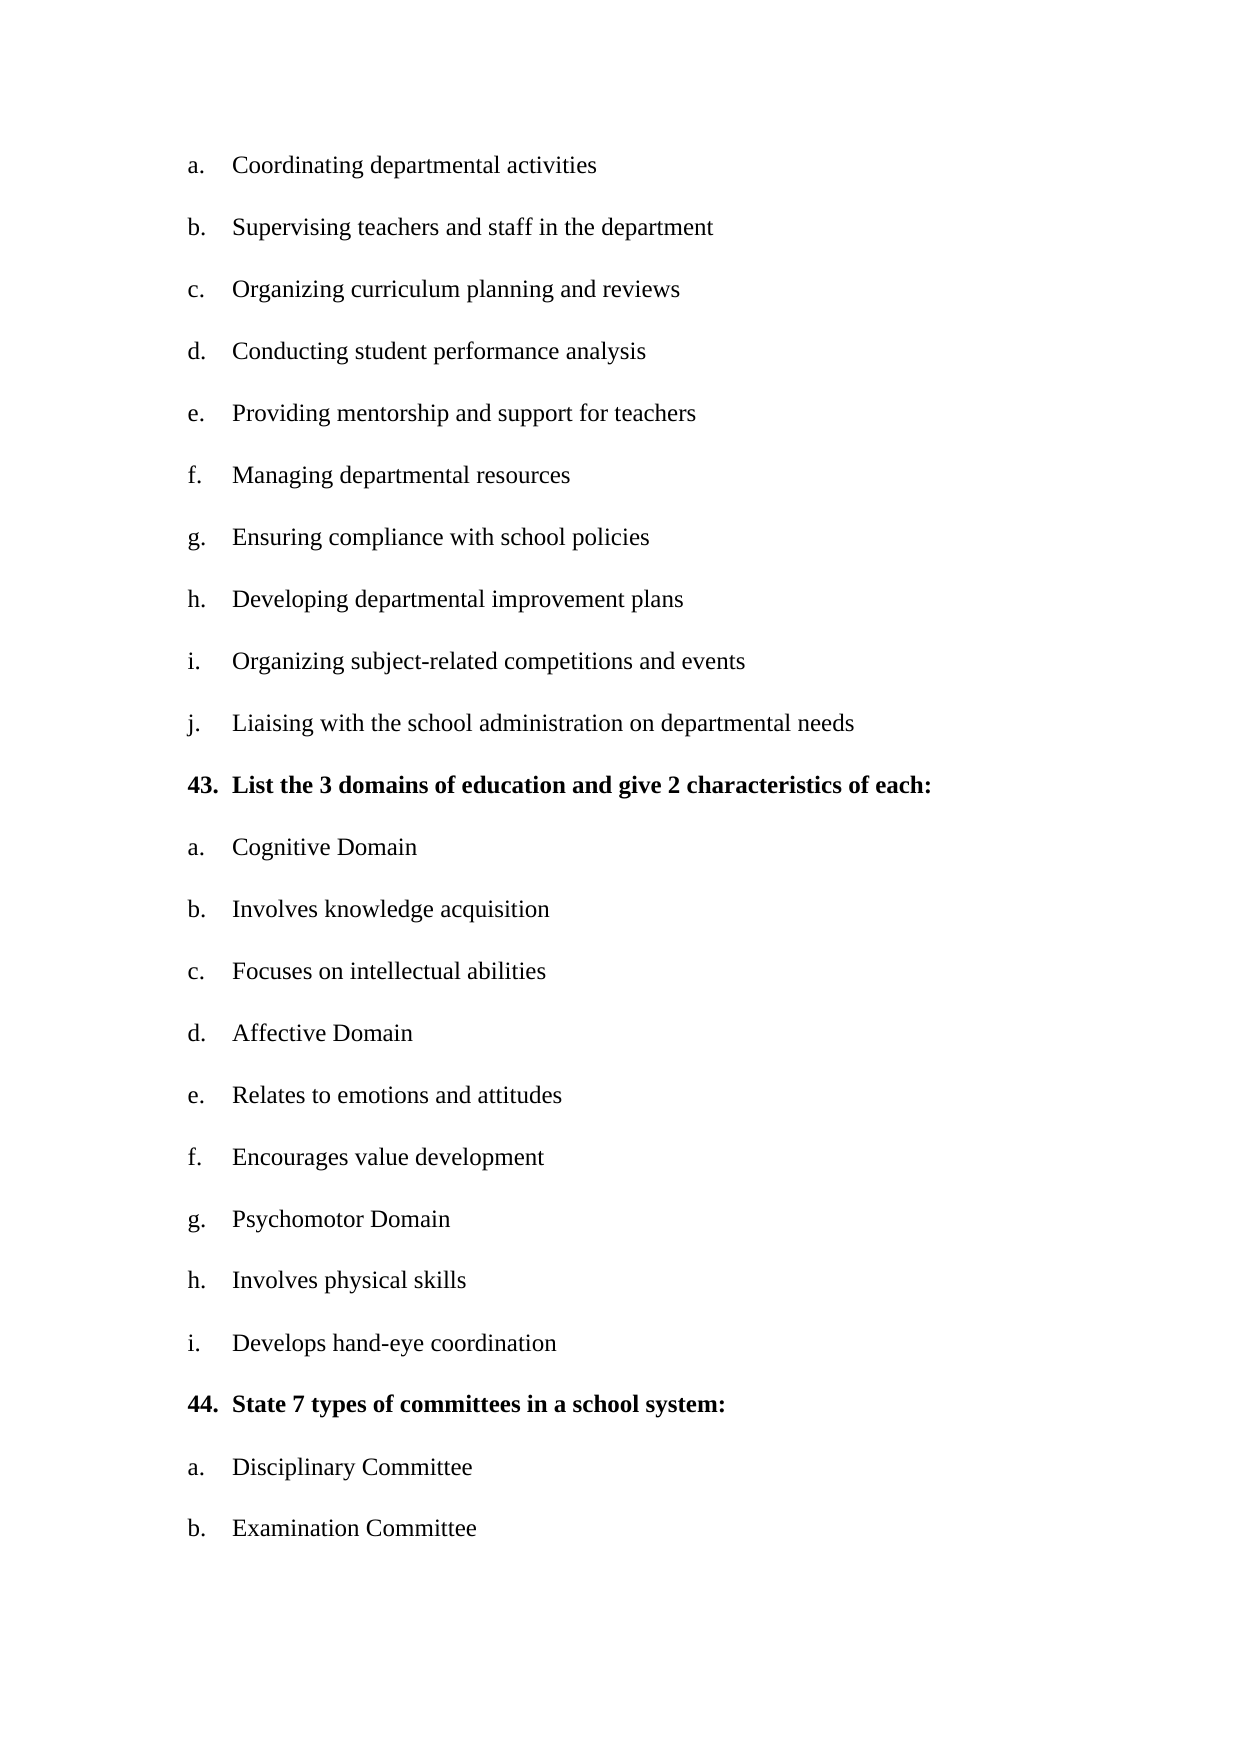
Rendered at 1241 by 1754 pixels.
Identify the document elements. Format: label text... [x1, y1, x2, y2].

list Focuses on intellectual abilities [187, 956, 1053, 984]
list Involves knowledge acquisition [187, 894, 1053, 922]
list Developing departmental improvement plans [187, 584, 1053, 613]
list Conducting student performance analysis [187, 336, 1053, 365]
list Affective Domain [187, 1018, 1053, 1046]
list Disciplinary Committee [187, 1452, 1053, 1480]
list Develops hand-eye coordination [187, 1328, 1053, 1356]
list Encourages value development [187, 1142, 1053, 1170]
list Examination Committee [187, 1513, 1053, 1542]
list Psychomotor Domain [187, 1204, 1053, 1232]
list Relates to emotions and attitudes [187, 1080, 1053, 1108]
list Providing mentorship and support for teachers [187, 398, 1053, 427]
list Ensuring compliance with school policies [187, 522, 1053, 551]
list List the 3 domains of education and give 2 characteristics of each: [187, 770, 1053, 798]
list Cognitive Domain [187, 832, 1053, 861]
list Organizing subject-related competitions and events [187, 646, 1053, 674]
list Managing departmental resources [187, 460, 1053, 489]
list Involves physical skills [187, 1266, 1053, 1294]
list Supervising teachers and staff in the department [187, 212, 1053, 241]
list Organizing curriculum planning and reviews [187, 274, 1053, 303]
list Coordinating departmental activities [187, 150, 1053, 179]
list State 7 types of committees in a school system: [187, 1389, 1053, 1418]
list Liaising with the school administration on departmental needs [187, 708, 1053, 737]
